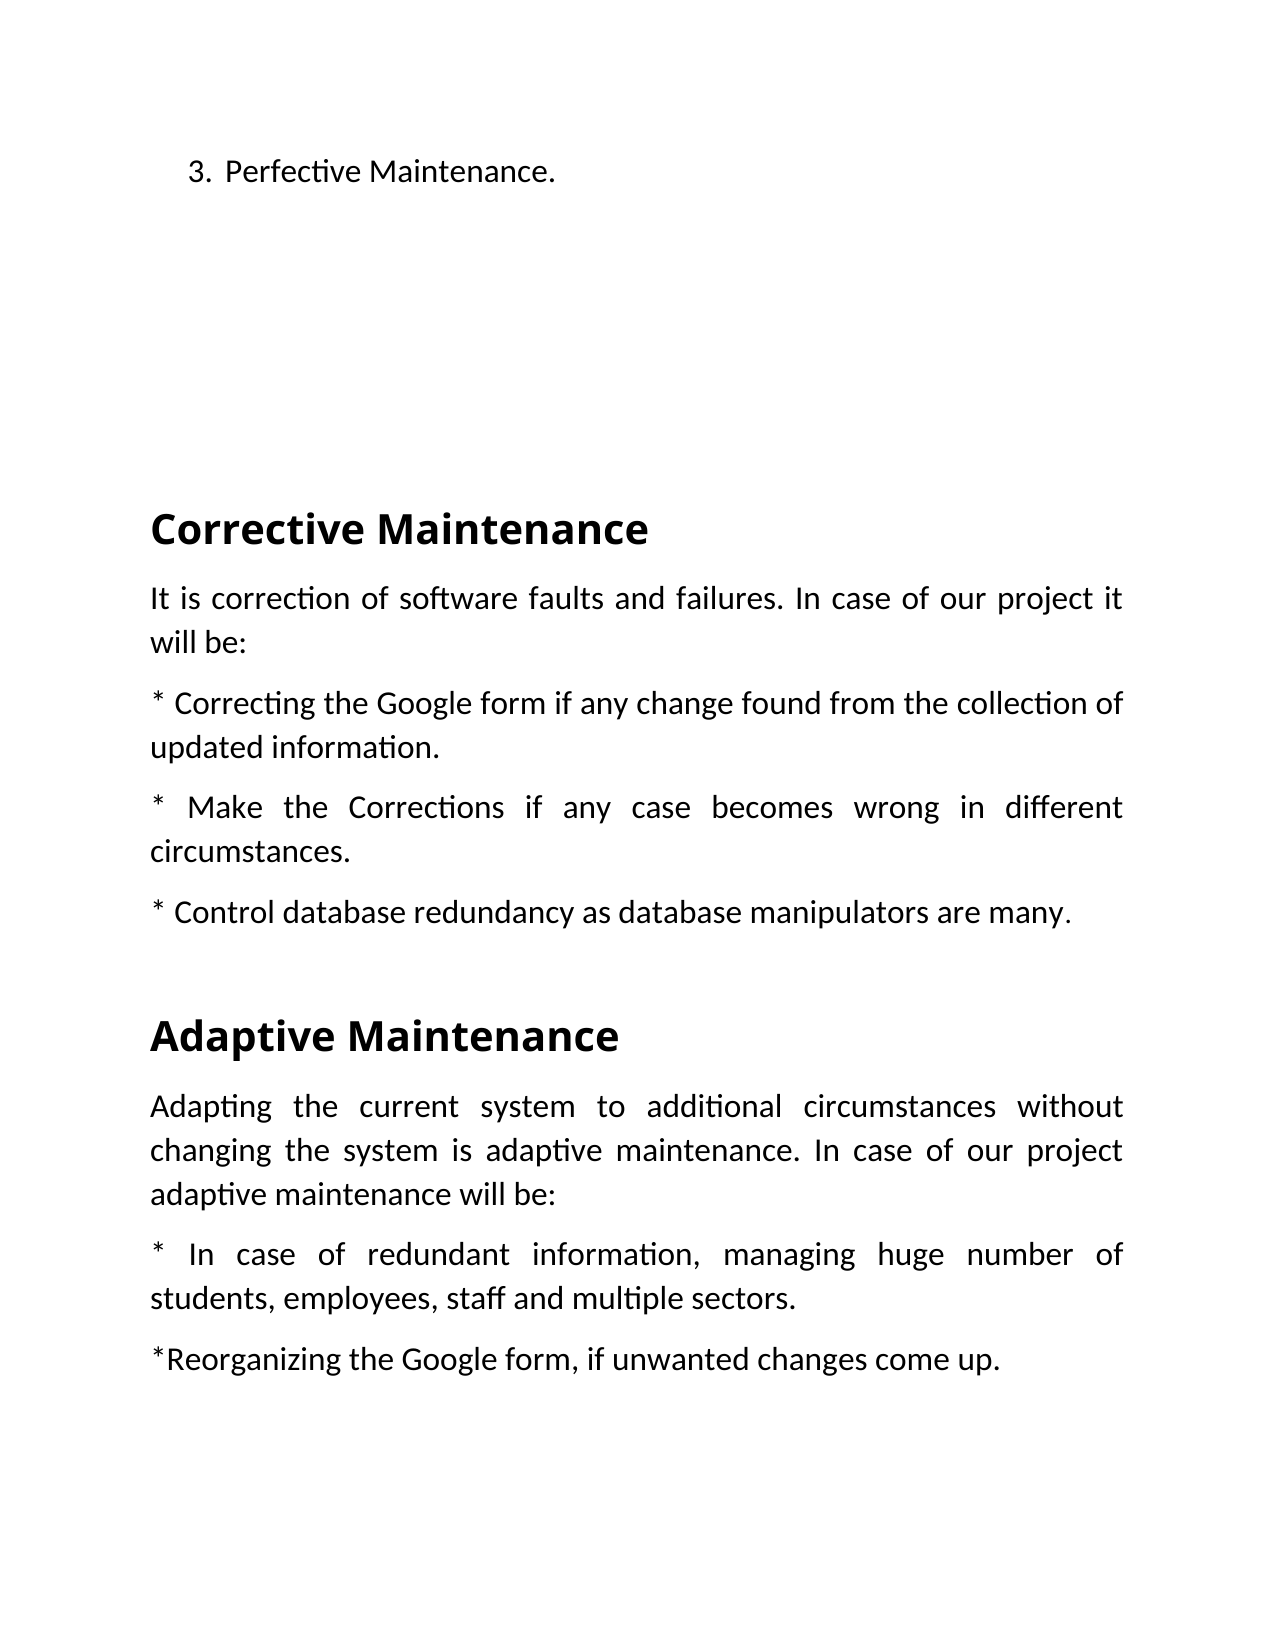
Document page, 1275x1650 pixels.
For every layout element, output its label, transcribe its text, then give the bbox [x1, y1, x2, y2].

list Perfective Maintenance. [187, 150, 1125, 191]
text Corrective Maintenance [150, 499, 1125, 556]
text * Control database redundancy as database manipulators are many. [150, 891, 1125, 932]
text * Make the Corrections if any case becomes wrong in different circumstances. [150, 787, 1125, 871]
text Adapting the current system to additional circumstances without changing the system is adaptive maintenance. In case of our project adaptive maintenance will be: [150, 1085, 1125, 1213]
text *Reorganizing the Google form, if unwanted changes come up. [150, 1338, 1125, 1379]
text * Correcting the Google form if any change found from the collection of updated information. [150, 682, 1125, 767]
text Adaptive Maintenance [150, 1007, 1125, 1064]
text * In case of redundant information, managing huge number of students, employees, staff and multiple sectors. [150, 1233, 1125, 1318]
text It is correction of software faults and failures. In case of our project it will be: [150, 577, 1125, 662]
